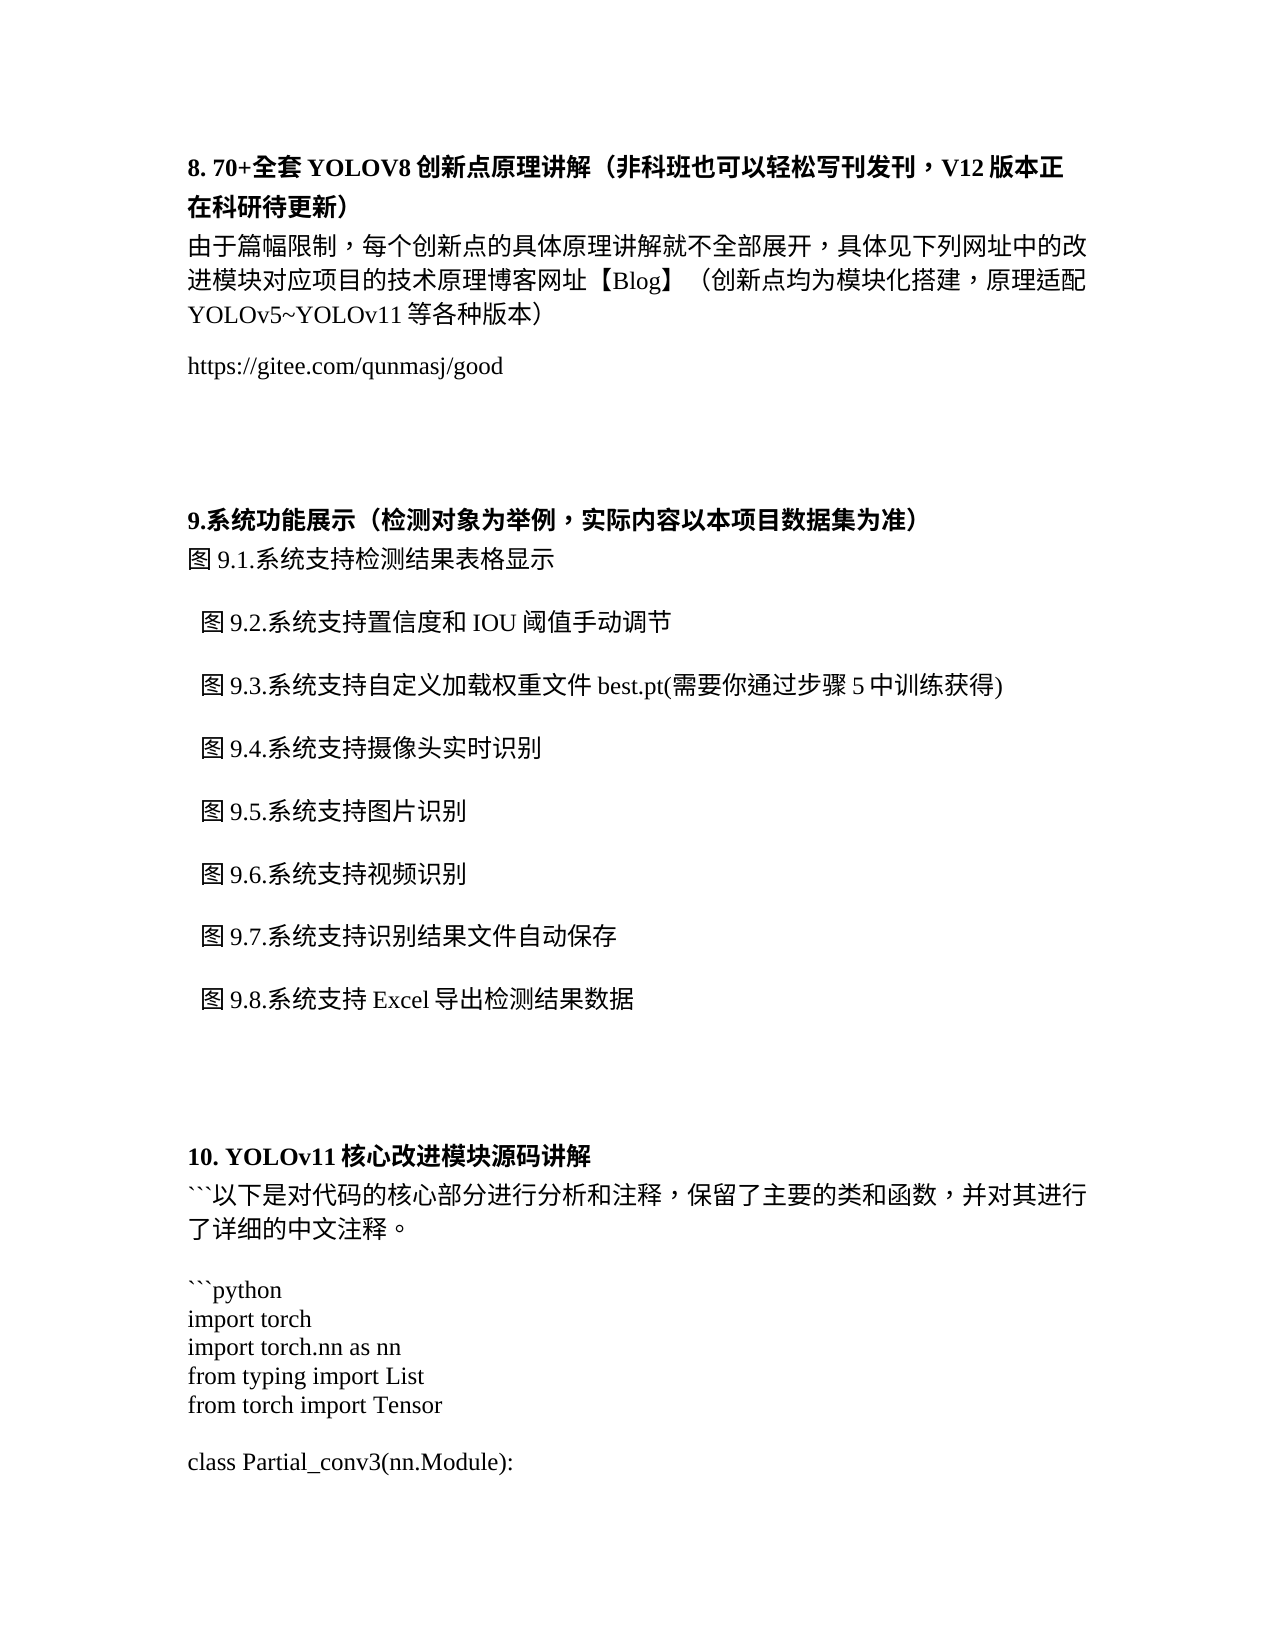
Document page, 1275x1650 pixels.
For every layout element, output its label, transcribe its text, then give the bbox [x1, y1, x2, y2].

subtitle 8. 70+全套YOLOV8创新点原理讲解（非科班也可以轻松写刊发刊，V12版本正在科研待更新） [187, 150, 1087, 223]
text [187, 1178, 1087, 1476]
text 图9.1.系统支持检测结果表格显示 图9.2.系统支持置信度和IOU阈值手动调节 图9.3.系统支持自定义加载权重文件best.pt(需要你通过步骤5中训练获得) 图9.4.系统支持摄像头实时识别 图9.5.系统支持图片识别 图9.6.系统支持视频识别 图9.7.系统支持识别结果文件自动保存 图9.8.系统支持Excel导出检测结果数据 [187, 542, 1087, 1016]
subtitle 9.系统功能展示（检测对象为举例，实际内容以本项目数据集为准） [187, 503, 1087, 537]
subtitle 10. YOLOv11核心改进模块源码讲解 [187, 1139, 1087, 1173]
text https://gitee.com/qunmasj/good [187, 351, 1087, 380]
text 由于篇幅限制，每个创新点的具体原理讲解就不全部展开，具体见下列网址中的改进模块对应项目的技术原理博客网址【Blog】（创新点均为模块化搭建，原理适配YOLOv5~YOLOv11等各种版本） [187, 228, 1087, 331]
